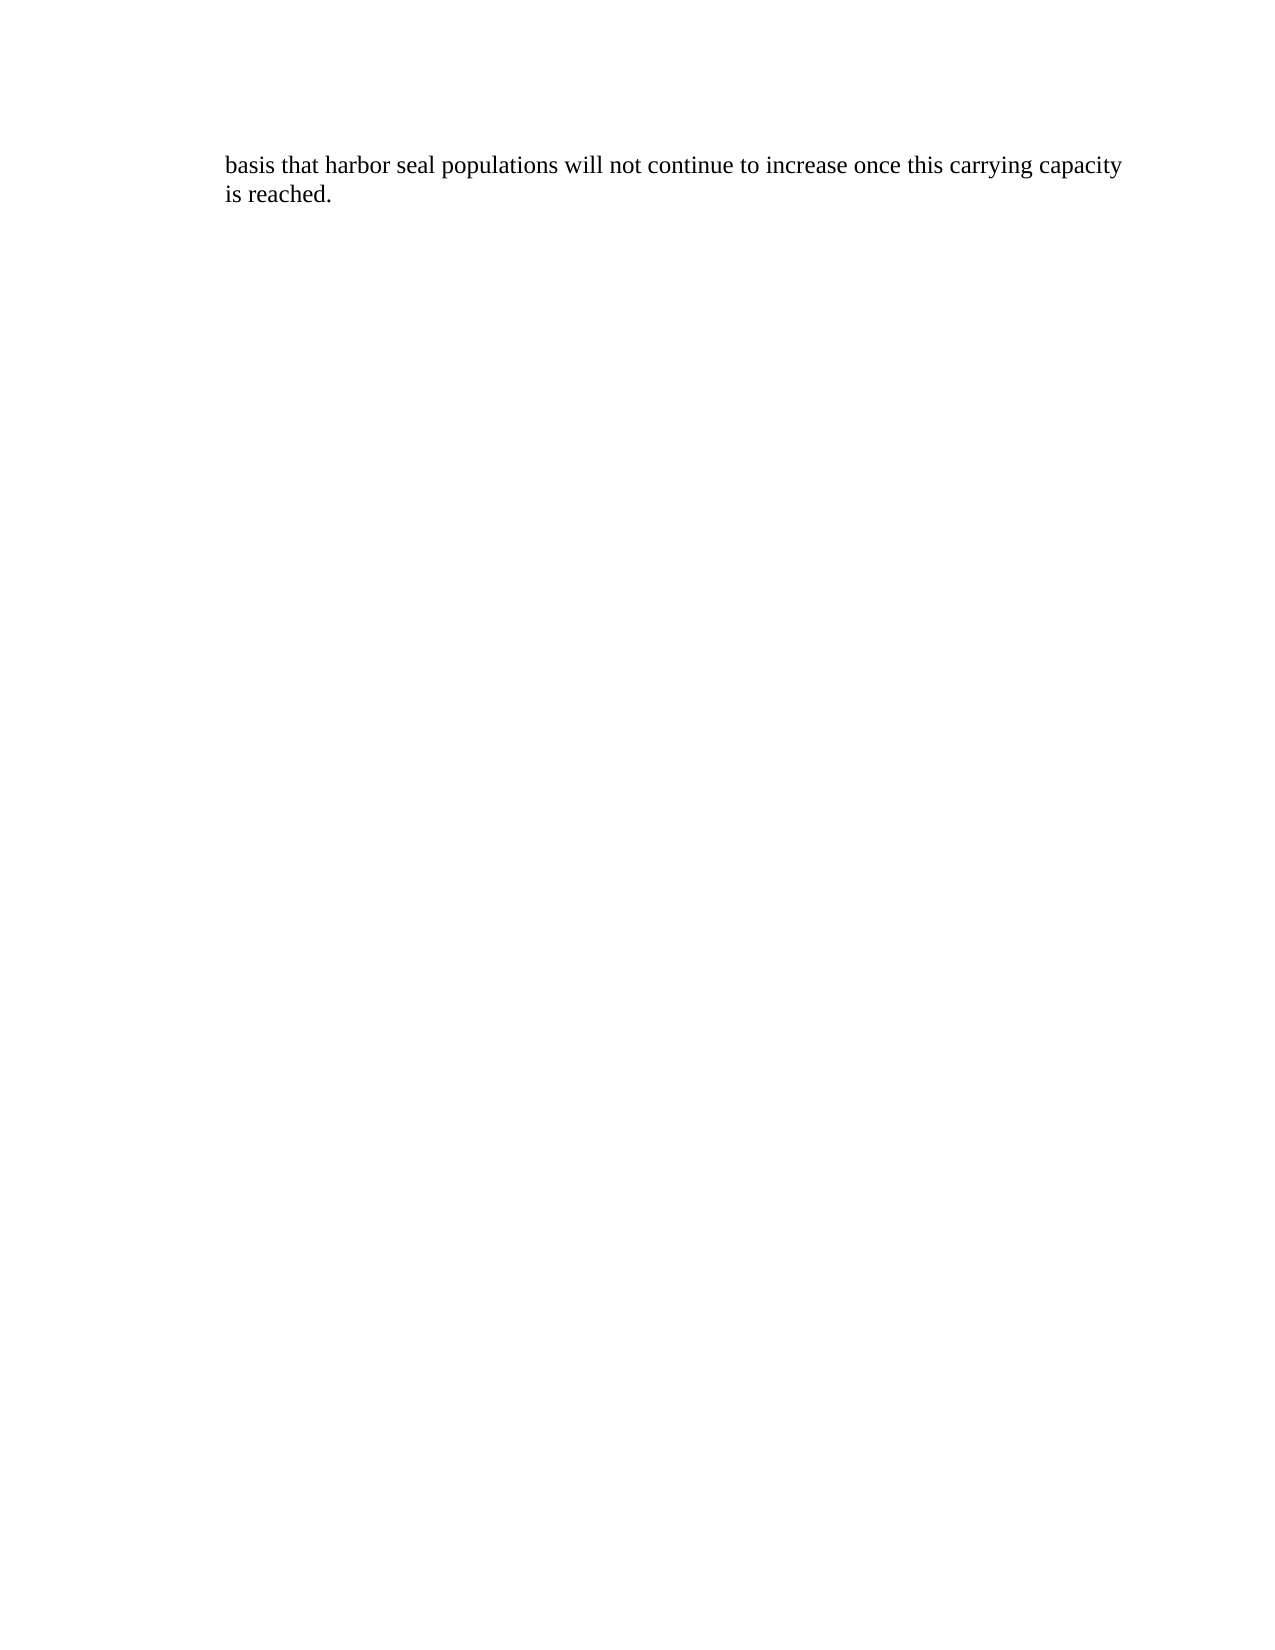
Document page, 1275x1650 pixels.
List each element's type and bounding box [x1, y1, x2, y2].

list [187, 150, 1125, 207]
